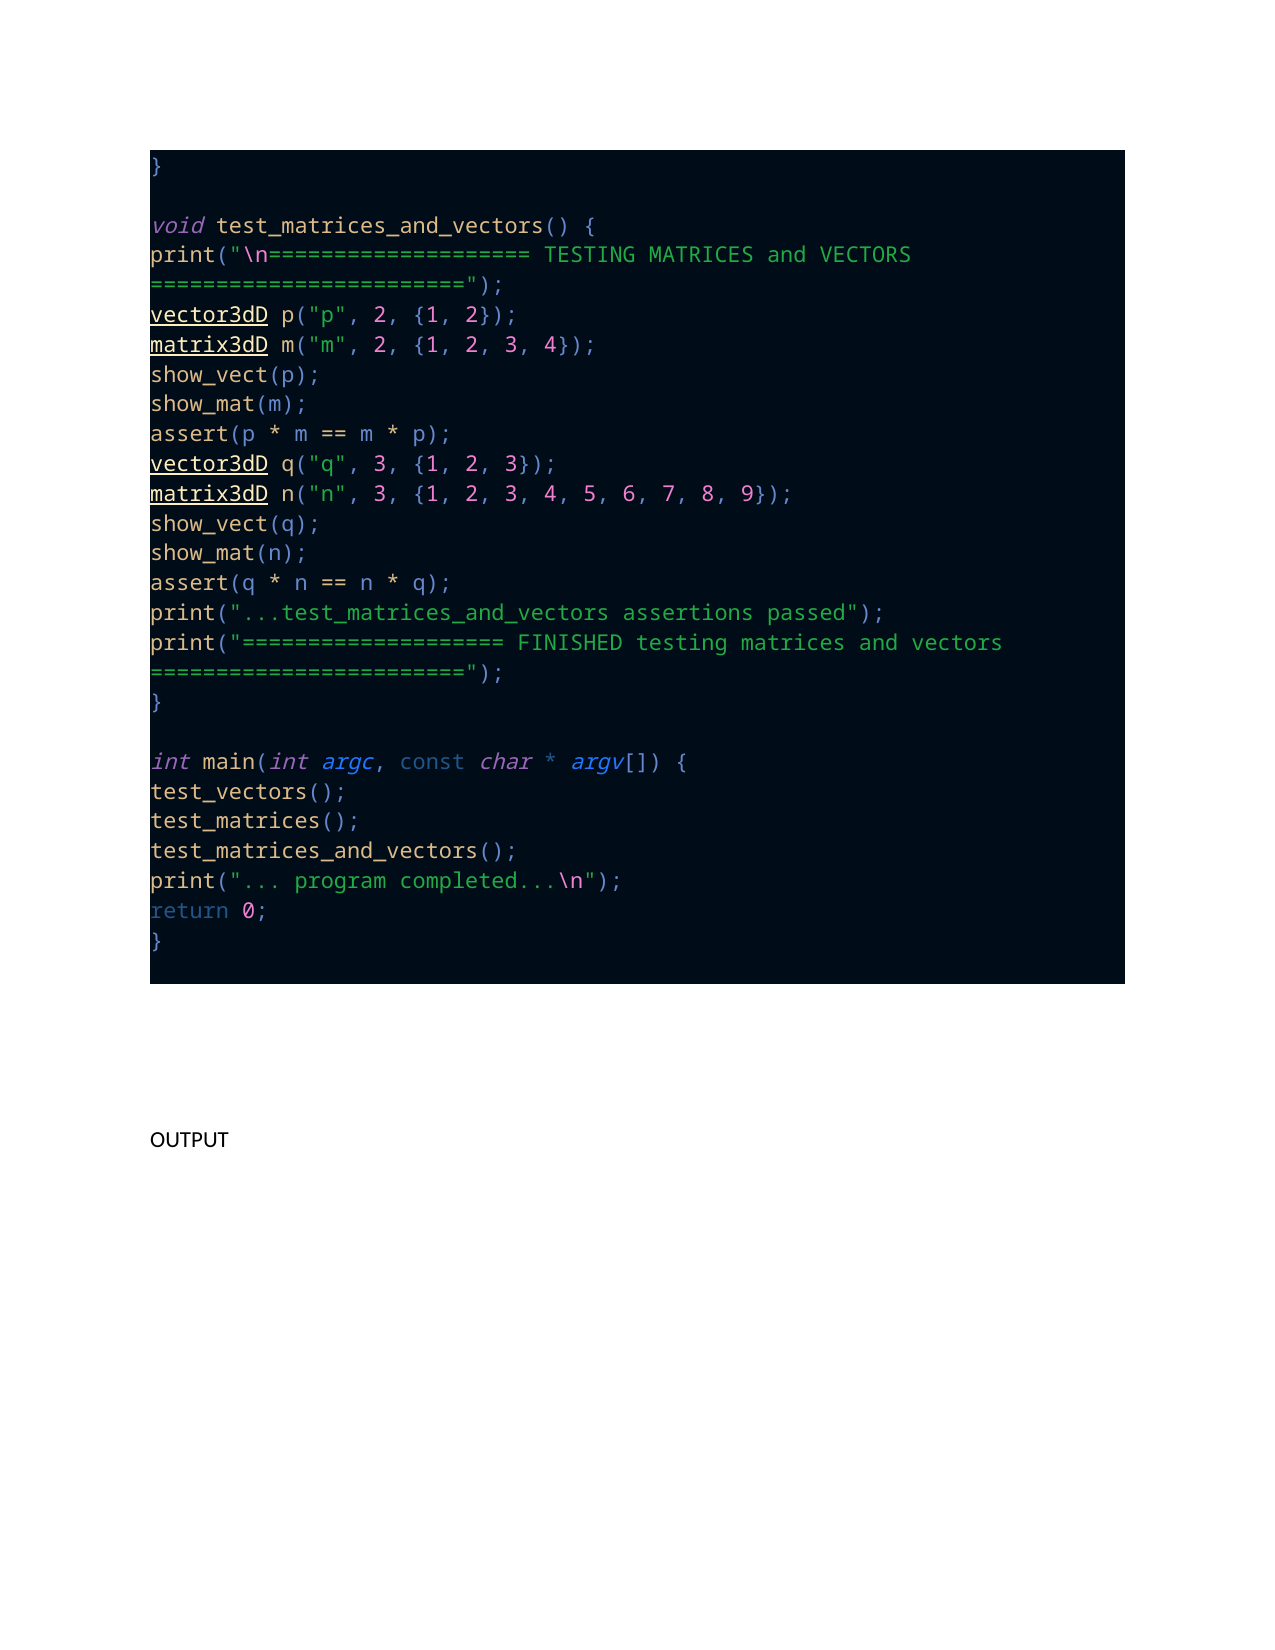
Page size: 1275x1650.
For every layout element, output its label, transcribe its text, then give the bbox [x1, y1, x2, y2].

text print("... program completed...\n"); [150, 865, 1125, 895]
text print("==================== FINISHED testing matrices and vectors ========================"); [150, 627, 1125, 686]
text test_matrices_and_vectors(); [150, 835, 1125, 865]
text void test_matrices_and_vectors() { [150, 209, 1125, 239]
text } [150, 686, 1125, 716]
text } [150, 150, 1125, 180]
text OUTPUT [150, 1125, 1125, 1153]
text show_vect(q); [150, 507, 1125, 537]
text show_mat(n); [150, 537, 1125, 567]
text } [150, 924, 1125, 954]
text return 0; [150, 895, 1125, 924]
text print("...test_matrices_and_vectors assertions passed"); [150, 597, 1125, 627]
text print("\n==================== TESTING MATRICES and VECTORS ========================"); [150, 239, 1125, 299]
text matrix3dD m("m", 2, {1, 2, 3, 4}); [150, 329, 1125, 358]
text vector3dD p("p", 2, {1, 2}); [150, 299, 1125, 329]
text matrix3dD n("n", 3, {1, 2, 3, 4, 5, 6, 7, 8, 9}); [150, 478, 1125, 507]
text assert(p * m == m * p); [150, 418, 1125, 448]
text assert(q * n == n * q); [150, 567, 1125, 597]
text test_vectors(); [150, 776, 1125, 805]
text test_matrices(); [150, 805, 1125, 835]
text vector3dD q("q", 3, {1, 2, 3}); [150, 448, 1125, 478]
text show_mat(m); [150, 388, 1125, 418]
text show_vect(p); [150, 358, 1125, 388]
text int main(int argc, const char * argv[]) { [150, 746, 1125, 776]
